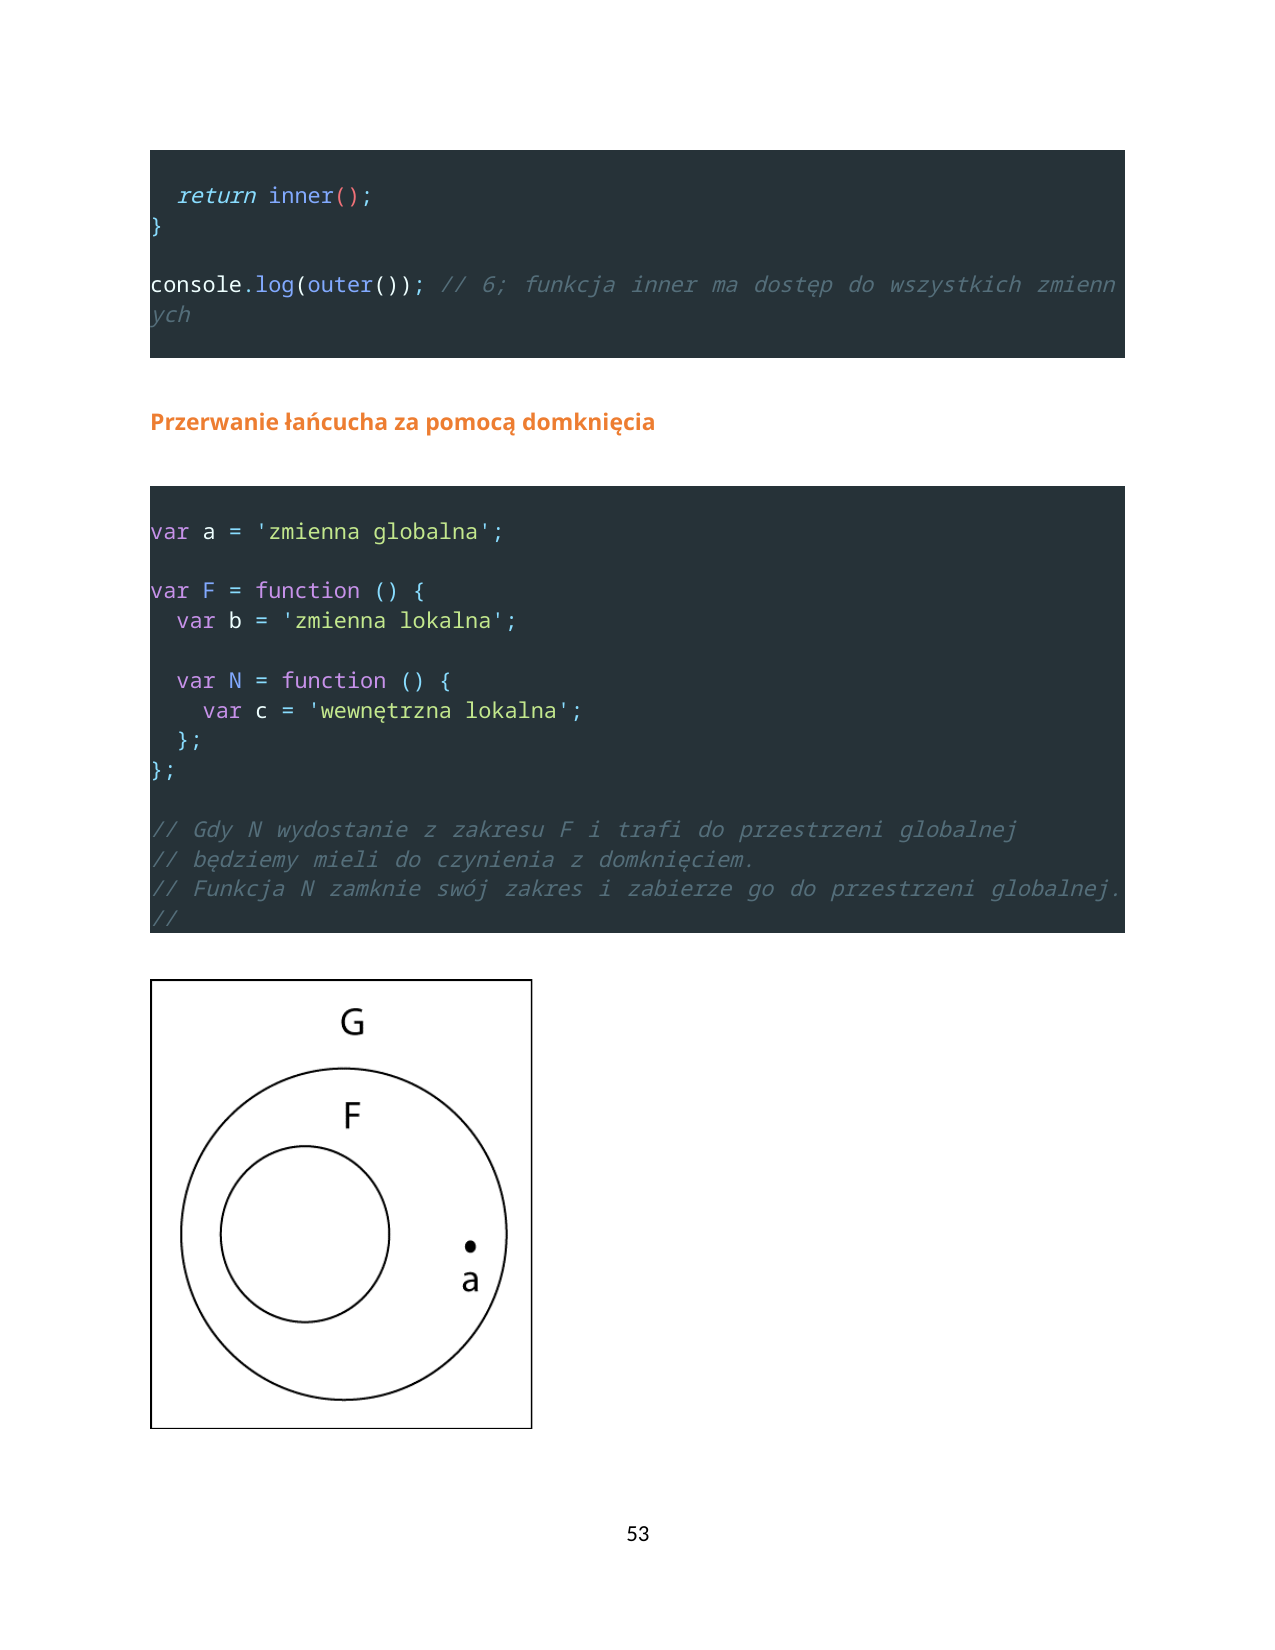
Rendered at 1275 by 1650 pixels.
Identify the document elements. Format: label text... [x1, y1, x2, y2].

text // [150, 903, 1125, 933]
text // Gdy N wydostanie z zakresu F i trafi do przestrzeni globalnej [150, 814, 1125, 843]
text return inner(); [150, 180, 1125, 209]
text var c = 'wewnętrzna lokalna'; [150, 694, 1125, 724]
text Przerwanie łańcucha za pomocą domknięcia [150, 405, 1125, 437]
text } [150, 209, 1125, 239]
text // Funkcja N zamknie swój zakres i zabierze go do przestrzeni globalnej. [150, 873, 1125, 903]
text var b = 'zmienna lokalna'; [150, 605, 1125, 635]
text // będziemy mieli do czynienia z domknięciem. [150, 843, 1125, 873]
text }; [150, 724, 1125, 754]
text var a = 'zmienna globalna'; [150, 516, 1125, 546]
text console.log(outer()); // 6; funkcja inner ma dostęp do wszystkich zmiennych [150, 269, 1125, 329]
text var F = function () { [150, 575, 1125, 605]
text }; [150, 754, 1125, 784]
text var N = function () { [150, 665, 1125, 694]
